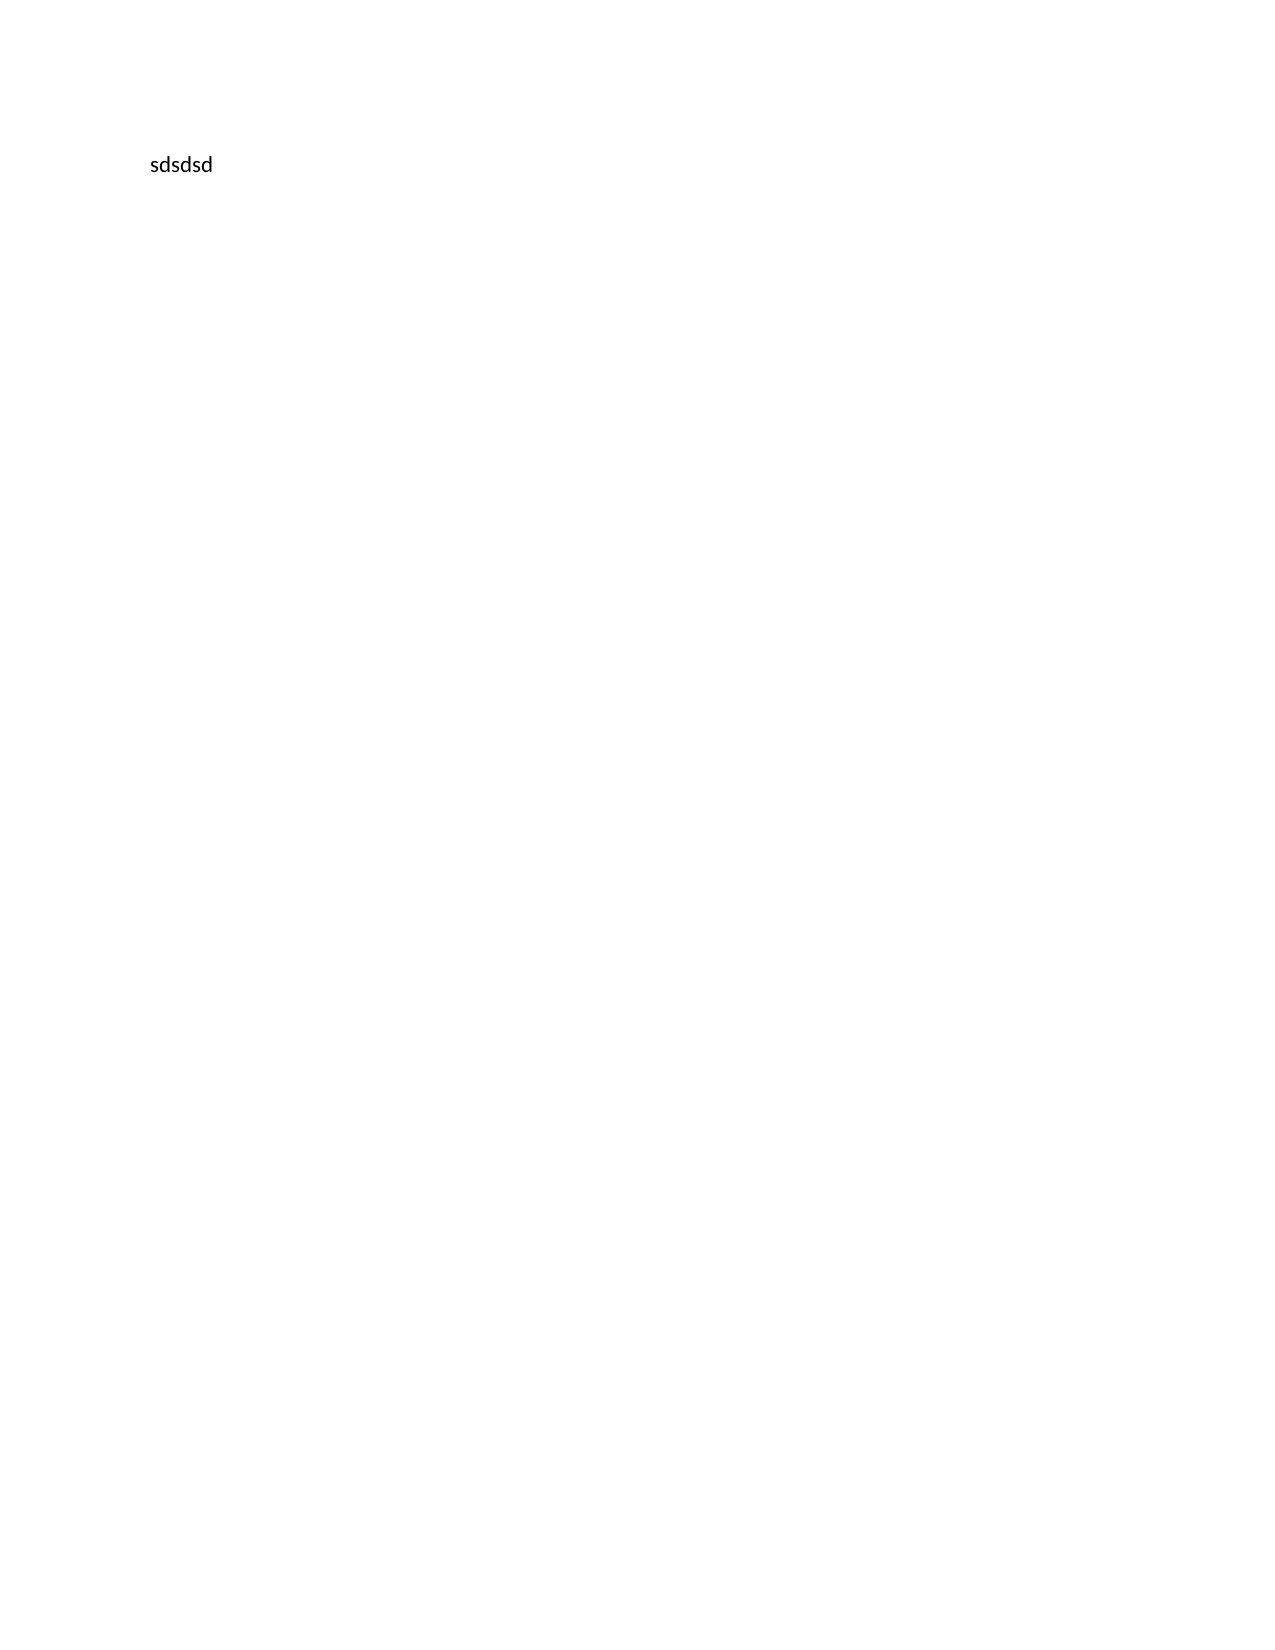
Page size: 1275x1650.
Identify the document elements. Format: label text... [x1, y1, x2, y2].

text sdsdsd [150, 150, 1125, 178]
